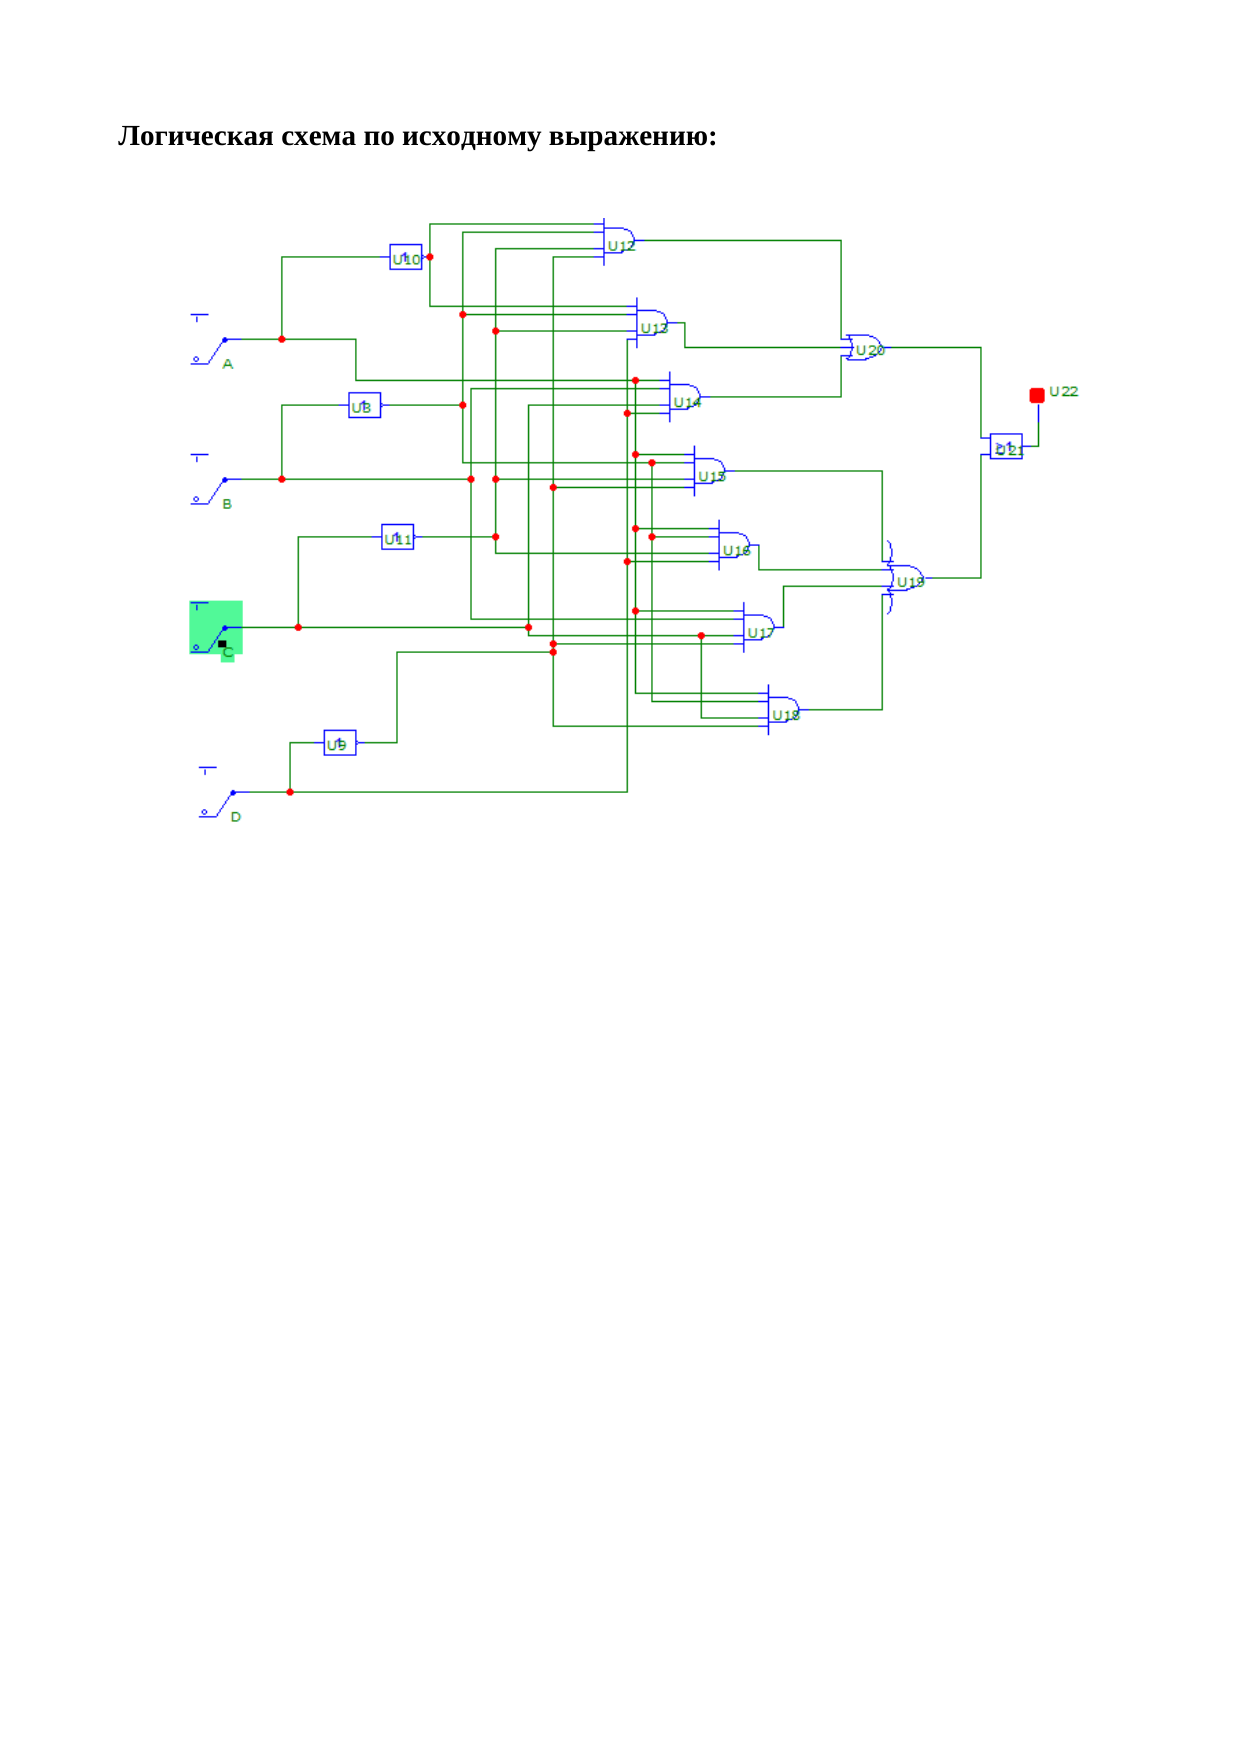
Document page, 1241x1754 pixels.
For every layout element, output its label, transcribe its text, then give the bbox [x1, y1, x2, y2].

picture [147, 218, 1123, 841]
list Логическая схема по исходному выражению: [118, 118, 1152, 152]
